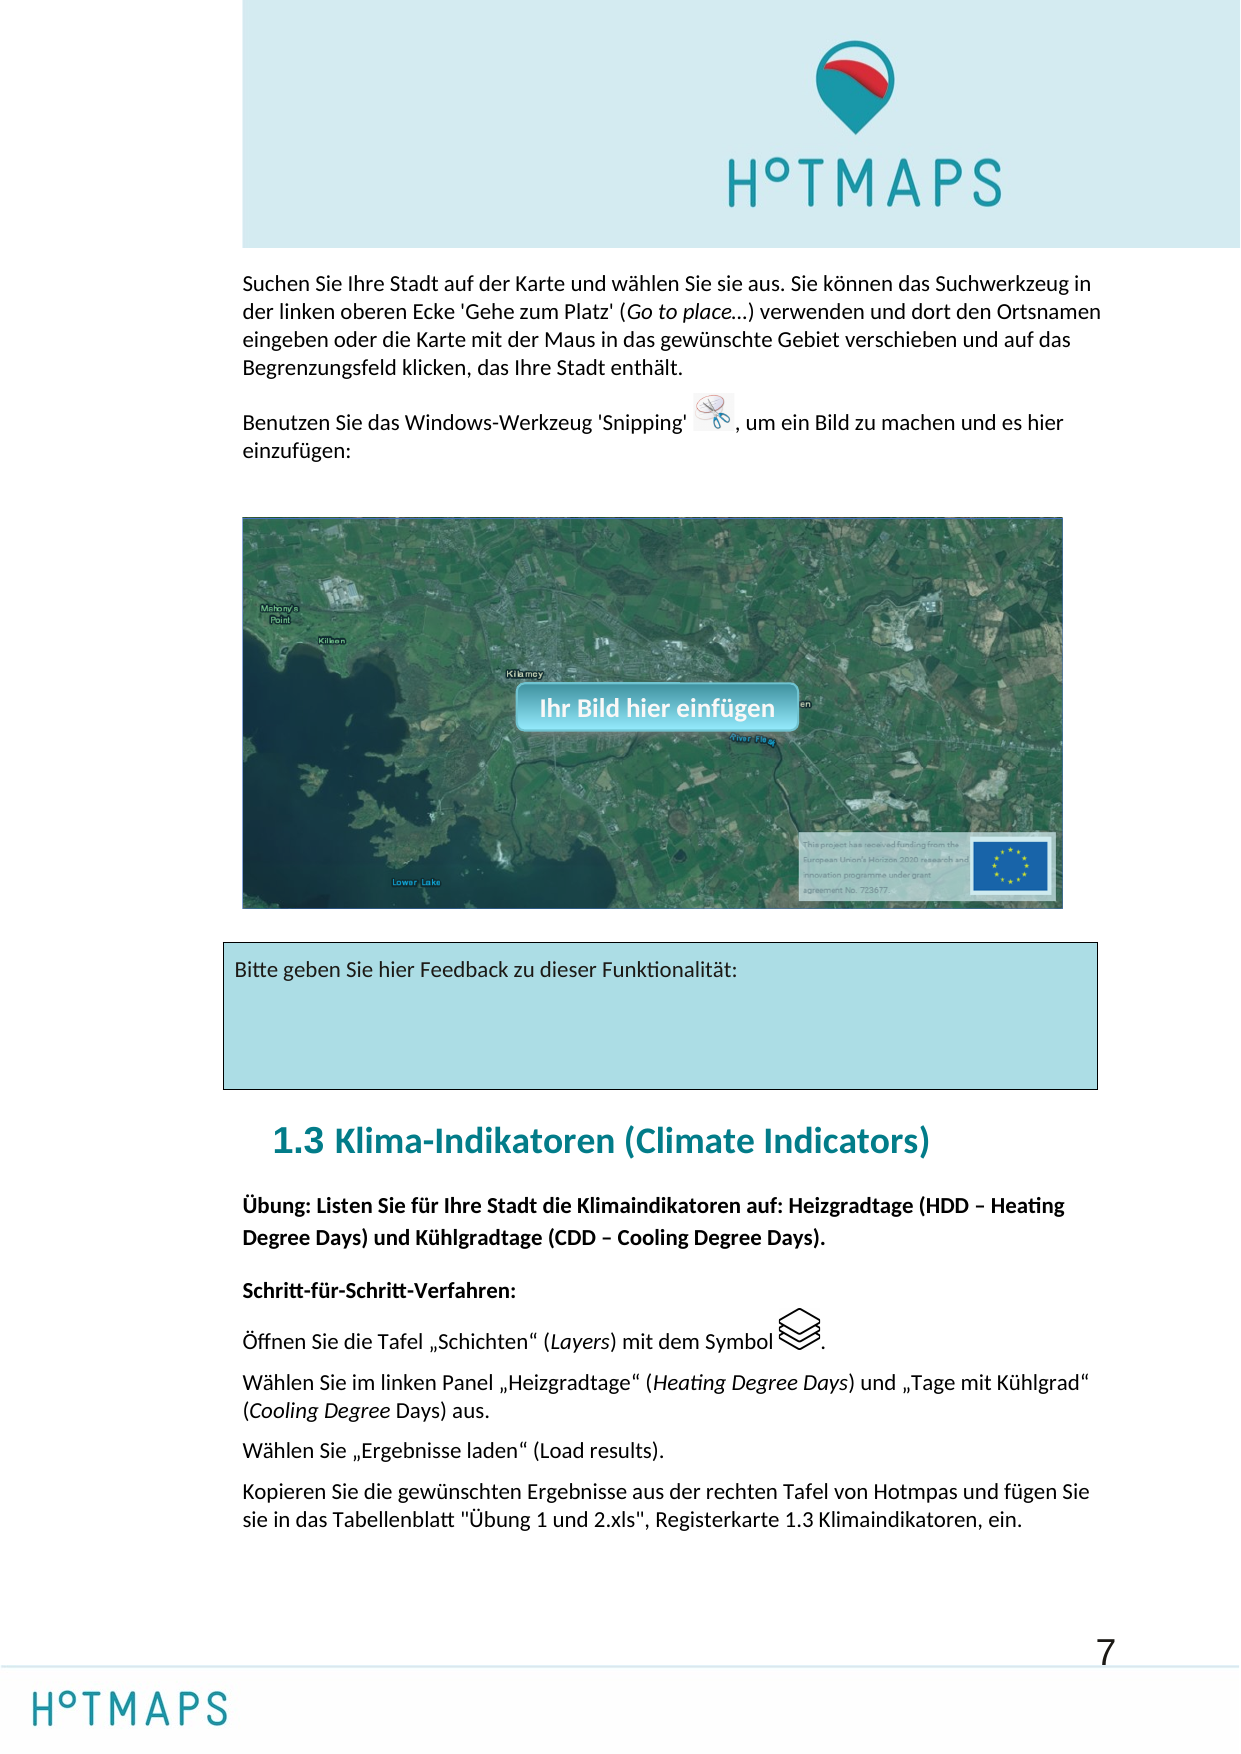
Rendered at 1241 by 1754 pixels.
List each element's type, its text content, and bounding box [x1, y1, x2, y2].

picture [242, 517, 1063, 909]
text Schritt-für-Schritt-Verfahren: [242, 1276, 1116, 1304]
list Suchen Sie Ihre Stadt auf der Karte und wählen Sie sie aus. Sie können das Suchwerkzeug in der linken oberen Ecke 'Gehe zum Platz' (Go to place…) verwenden und dort den Ortsnamen eingeben oder die Karte mit der Maus in das gewünschte Gebiet verschieben und auf das Begrenzungsfeld klicken, das Ihre Stadt enthält. [242, 269, 1116, 381]
list Öffnen Sie die Tafel „Schichten“ (Layers) mit dem Symbol . [242, 1308, 1116, 1355]
list Benutzen Sie das Windows-Werkzeug 'Snipping' , um ein Bild zu machen und es hier einzufügen: [242, 393, 1116, 464]
subtitle Klima-Indikatoren (Climate Indicators) [242, 1007, 1116, 1163]
picture [0, 1665, 1240, 1754]
list Wählen Sie im linken Panel „Heizgradtage“ (Heating Degree Days) und „Tage mit Kühlgrad“ (Cooling Degree Days) aus. [242, 1368, 1116, 1424]
picture [242, 0, 1241, 248]
picture [778, 1308, 821, 1350]
list Kopieren Sie die gewünschten Ergebnisse aus der rechten Tafel von Hotmpas und fügen Sie sie in das Tabellenblatt "Übung 1 und 2.xls", Registerkarte 1.3 Klimaindikatoren, ein. [242, 1477, 1116, 1533]
table_header Bitte geben Sie hier Feedback zu dieser Funktionalität: [224, 943, 1097, 1089]
picture [693, 393, 735, 431]
text Übung: Listen Sie für Ihre Stadt die Klimaindikatoren auf: Heizgradtage (HDD – Heating Degree Days) und Kühlgradtage (CDD – Cooling Degree Days). [242, 1191, 1116, 1251]
list Wählen Sie „Ergebnisse laden“ (Load results). [242, 1436, 1116, 1464]
